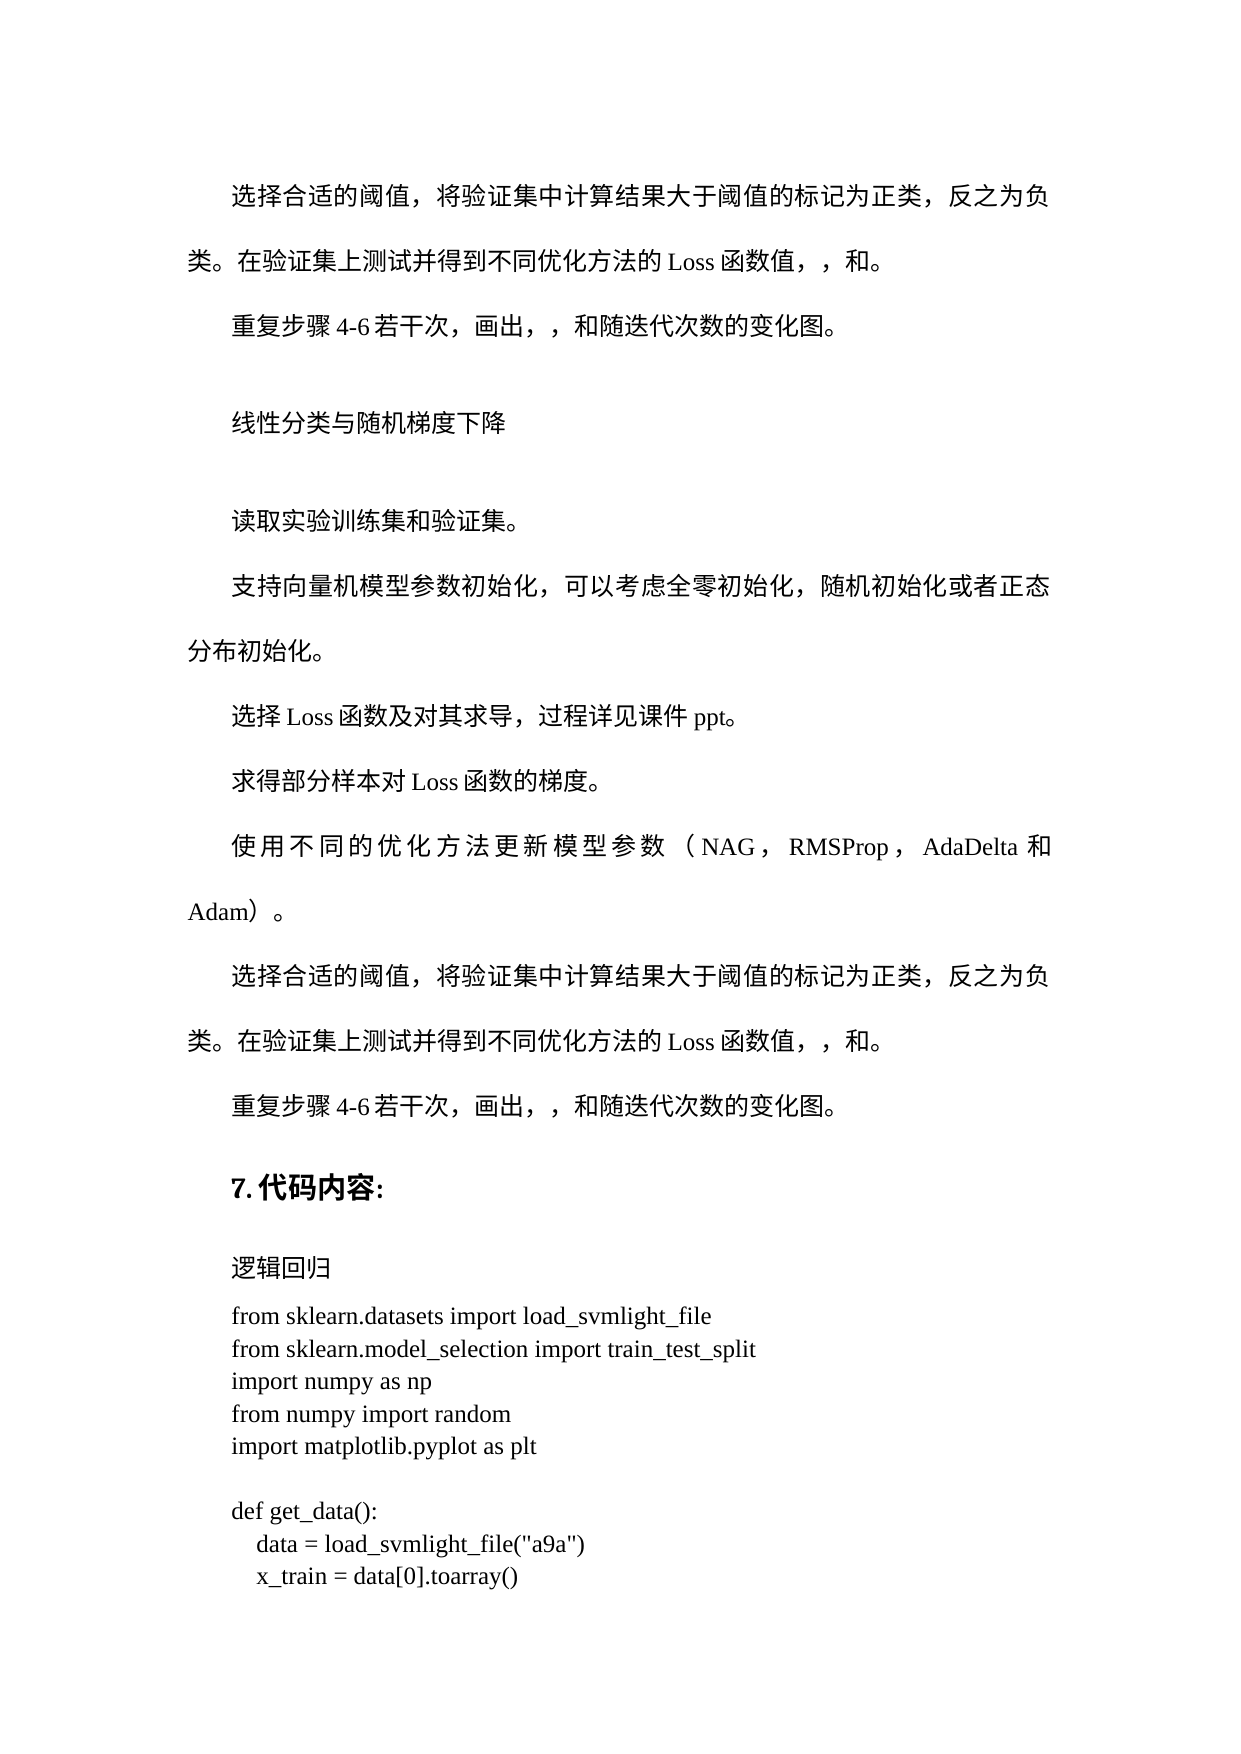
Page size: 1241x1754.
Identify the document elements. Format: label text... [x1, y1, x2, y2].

text def get_data(): [187, 1494, 1053, 1527]
text 选择合适的阈值，将验证集中计算结果大于阈值的标记为正类，反之为负类。在验证集上测试并得到不同优化方法的Loss函数值，，和。 [187, 942, 1053, 1072]
text import matplotlib.pyplot as plt [187, 1429, 1053, 1462]
text from sklearn.datasets import load_svmlight_file [187, 1299, 1053, 1332]
text 线性分类与随机梯度下降 [187, 389, 1053, 454]
text from numpy import random [187, 1397, 1053, 1429]
text 逻辑回归 [187, 1234, 1053, 1299]
subtitle 7. 代码内容: [187, 1153, 1053, 1218]
text 重复步骤4-6若干次，画出，，和随迭代次数的变化图。 [187, 1072, 1053, 1137]
text x_train = data[0].toarray() [187, 1559, 1053, 1592]
text 支持向量机模型参数初始化，可以考虑全零初始化，随机初始化或者正态分布初始化。 [187, 552, 1053, 682]
text 求得部分样本对Loss函数的梯度。 [187, 747, 1053, 812]
text import numpy as np [187, 1364, 1053, 1397]
text 使用不同的优化方法更新模型参数（NAG，RMSProp，AdaDelta和Adam）。 [187, 812, 1053, 942]
text 读取实验训练集和验证集。 [187, 487, 1053, 552]
text data = load_svmlight_file("a9a") [187, 1527, 1053, 1559]
text from sklearn.model_selection import train_test_split [187, 1332, 1053, 1364]
text 选择Loss函数及对其求导，过程详见课件ppt。 [187, 682, 1053, 747]
text 选择合适的阈值，将验证集中计算结果大于阈值的标记为正类，反之为负类。在验证集上测试并得到不同优化方法的Loss函数值，，和。 [187, 162, 1053, 292]
text 重复步骤4-6若干次，画出，，和随迭代次数的变化图。 [187, 292, 1053, 357]
